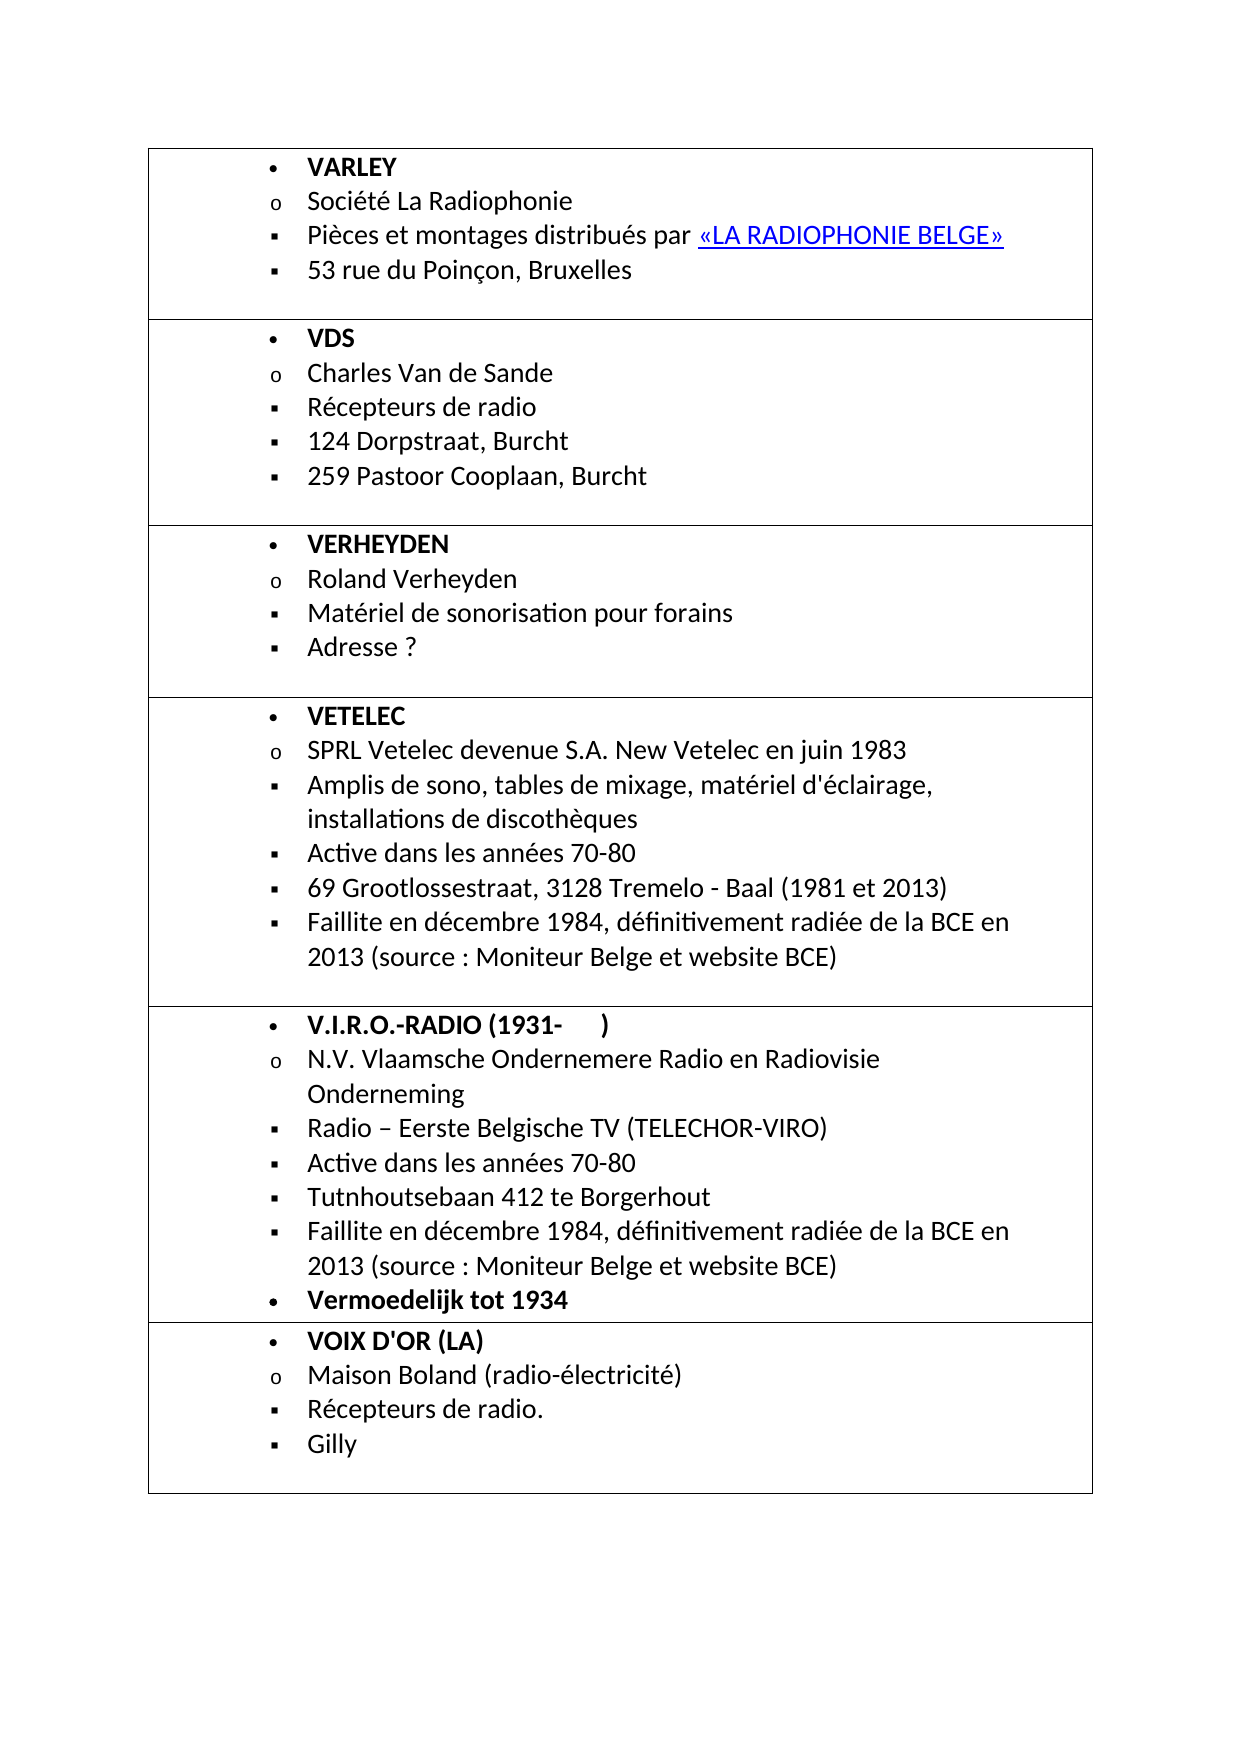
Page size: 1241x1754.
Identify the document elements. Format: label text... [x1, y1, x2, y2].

table_cell VARLEY Société La Radiophonie Pièces et montages distribués par «LA RADIOPHONIE BELGE» 53 rue du Poinçon, Bruxelles [149, 149, 1092, 319]
table_cell VETELEC SPRL Vetelec devenue S.A. New Vetelec en juin 1983 Amplis de sono, tables de mixage, matériel d'éclairage, installations de discothèques Active dans les années 70-80 69 Grootlossestraat, 3128 Tremelo - Baal (1981 et 2013) Faillite en décembre 1984, définitivement radiée de la BCE en 2013 (source : Moniteur Belge et website BCE) [149, 698, 1092, 1006]
table_cell VDS Charles Van de Sande Récepteurs de radio 124 Dorpstraat, Burcht 259 Pastoor Cooplaan, Burcht [149, 320, 1092, 525]
table_cell VOIX D'OR (LA) Maison Boland (radio-électricité) Récepteurs de radio. Gilly [149, 1323, 1092, 1493]
table_cell V.I.R.O.-RADIO (1931- ) N.V. Vlaamsche Ondernemere Radio en Radiovisie Onderneming Radio – Eerste Belgische TV (TELECHOR-VIRO) Active dans les années 70-80 Tutnhoutsebaan 412 te Borgerhout Faillite en décembre 1984, définitivement radiée de la BCE en 2013 (source : Moniteur Belge et website BCE) Vermoedelijk tot 1934 [149, 1007, 1092, 1322]
table_cell VERHEYDEN Roland Verheyden Matériel de sonorisation pour forains Adresse ? [149, 526, 1092, 697]
